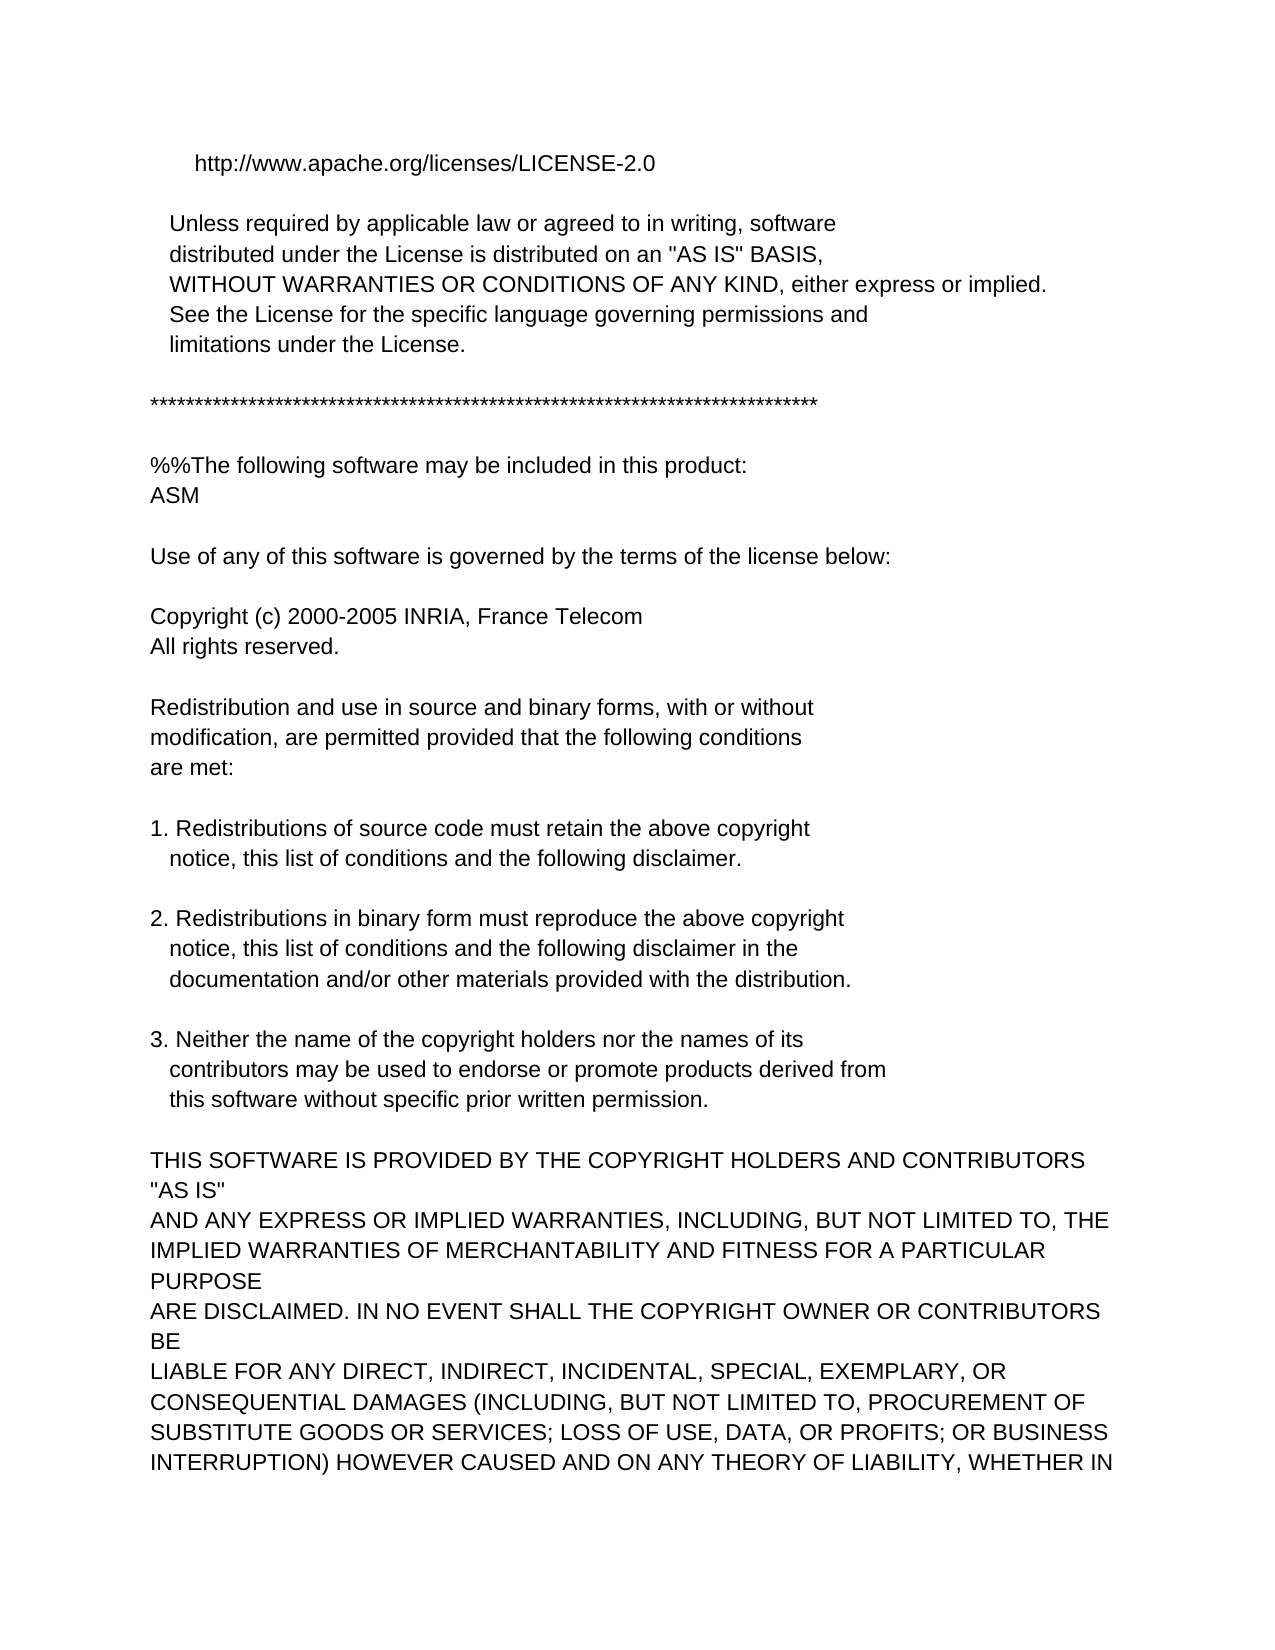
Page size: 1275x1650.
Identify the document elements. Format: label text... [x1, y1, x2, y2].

text notice, this list of conditions and the following disclaimer in the [150, 935, 1125, 962]
text 3. Neither the name of the copyright holders nor the names of its [150, 1026, 1125, 1052]
text Use of any of this software is governed by the terms of the license below: [150, 543, 1125, 569]
text AND ANY EXPRESS OR IMPLIED WARRANTIES, INCLUDING, BUT NOT LIMITED TO, THE [150, 1207, 1125, 1234]
text THIS SOFTWARE IS PROVIDED BY THE COPYRIGHT HOLDERS AND CONTRIBUTORS "AS IS" [150, 1147, 1125, 1203]
text IMPLIED WARRANTIES OF MERCHANTABILITY AND FITNESS FOR A PARTICULAR PURPOSE [150, 1237, 1125, 1294]
text See the License for the specific language governing permissions and [150, 301, 1125, 327]
text limitations under the License. [150, 331, 1125, 358]
text documentation and/or other materials provided with the distribution. [150, 966, 1125, 992]
text modification, are permitted provided that the following conditions [150, 724, 1125, 750]
text 2. Redistributions in binary form must reproduce the above copyright [150, 905, 1125, 932]
text 1. Redistributions of source code must retain the above copyright [150, 814, 1125, 841]
text http://www.apache.org/licenses/LICENSE-2.0 [150, 150, 1125, 176]
text are met: [150, 754, 1125, 781]
text ARE DISCLAIMED. IN NO EVENT SHALL THE COPYRIGHT OWNER OR CONTRIBUTORS BE [150, 1298, 1125, 1354]
text ASM [150, 482, 1125, 509]
text *************************************************************************** [150, 392, 1125, 418]
text notice, this list of conditions and the following disclaimer. [150, 845, 1125, 871]
text this software without specific prior written permission. [150, 1086, 1125, 1113]
text Redistribution and use in source and binary forms, with or without [150, 694, 1125, 720]
text distributed under the License is distributed on an "AS IS" BASIS, [150, 241, 1125, 267]
text LIABLE FOR ANY DIRECT, INDIRECT, INCIDENTAL, SPECIAL, EXEMPLARY, OR [150, 1358, 1125, 1385]
text Unless required by applicable law or agreed to in writing, software [150, 210, 1125, 237]
text CONSEQUENTIAL DAMAGES (INCLUDING, BUT NOT LIMITED TO, PROCUREMENT OF [150, 1388, 1125, 1415]
text SUBSTITUTE GOODS OR SERVICES; LOSS OF USE, DATA, OR PROFITS; OR BUSINESS [150, 1419, 1125, 1445]
text WITHOUT WARRANTIES OR CONDITIONS OF ANY KIND, either express or implied. [150, 271, 1125, 297]
text %%The following software may be included in this product: [150, 452, 1125, 478]
text INTERRUPTION) HOWEVER CAUSED AND ON ANY THEORY OF LIABILITY, WHETHER IN [150, 1449, 1125, 1475]
text Copyright (c) 2000-2005 INRIA, France Telecom [150, 603, 1125, 629]
text contributors may be used to endorse or promote products derived from [150, 1056, 1125, 1083]
text All rights reserved. [150, 633, 1125, 660]
